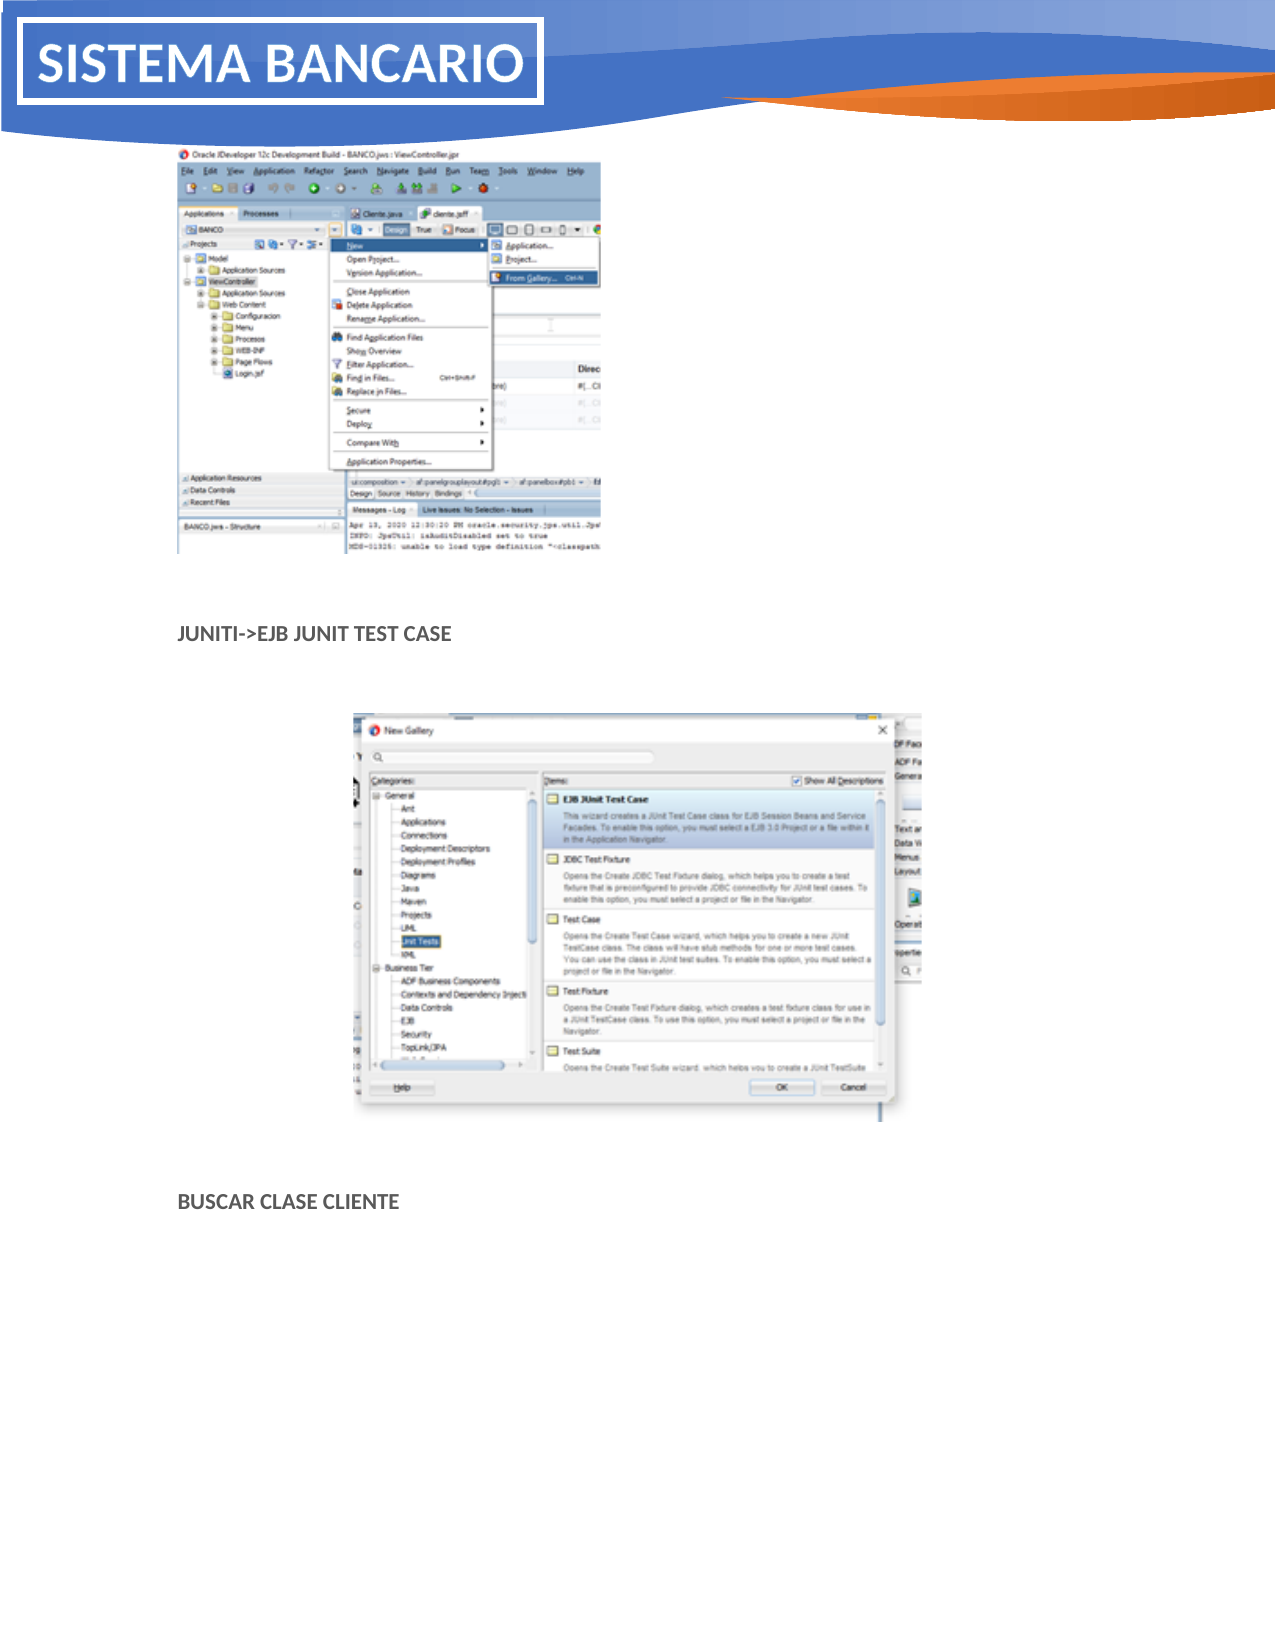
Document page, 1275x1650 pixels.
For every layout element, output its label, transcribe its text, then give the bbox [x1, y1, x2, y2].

text JUNITI->EJB JUNIT TEST CASE [177, 619, 1098, 648]
picture [353, 713, 922, 1122]
picture [177, 147, 601, 554]
text BUSCAR CLASE CLIENTE [177, 1187, 1098, 1215]
